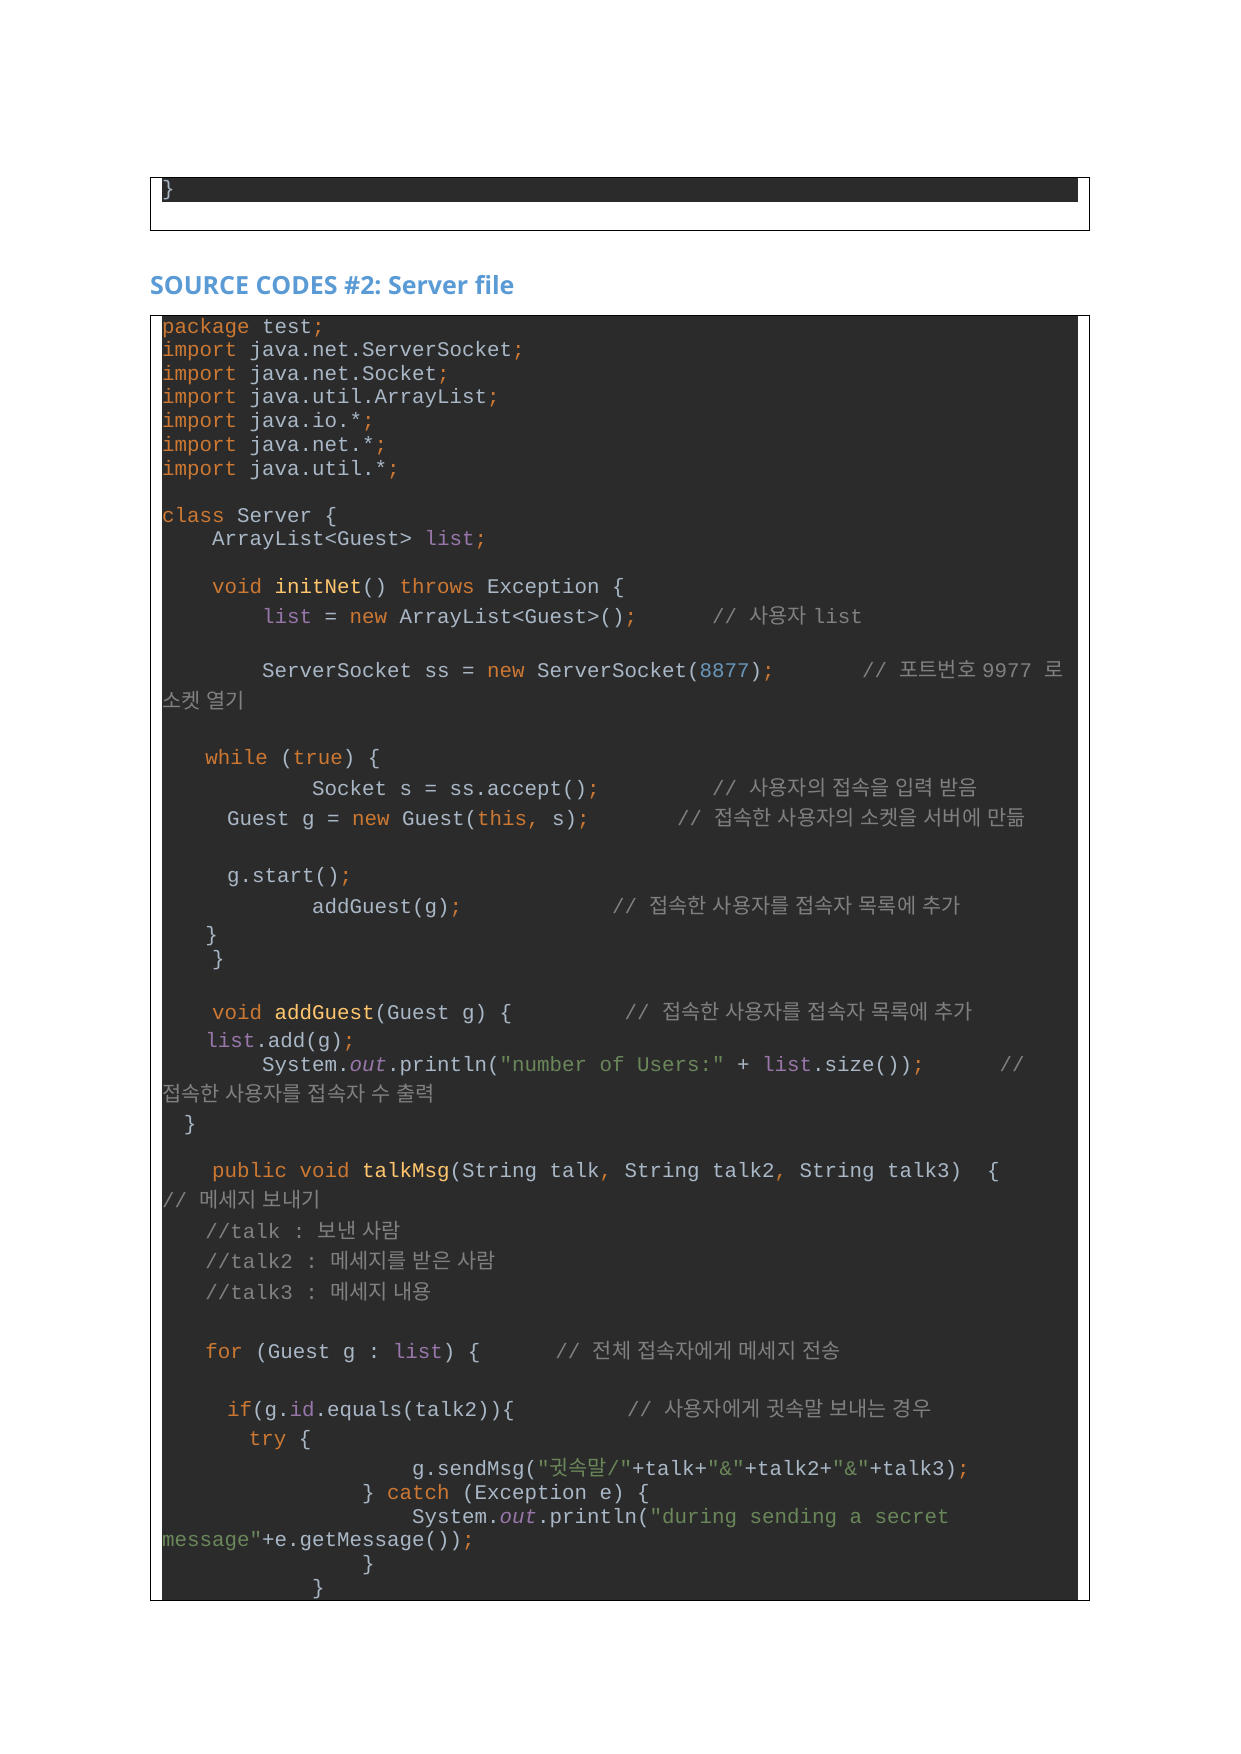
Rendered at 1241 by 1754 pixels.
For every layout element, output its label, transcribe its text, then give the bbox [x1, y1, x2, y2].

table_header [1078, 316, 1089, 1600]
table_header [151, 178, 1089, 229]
subtitle SOURCE CODES #2: Server file [150, 268, 1090, 302]
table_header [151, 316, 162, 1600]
